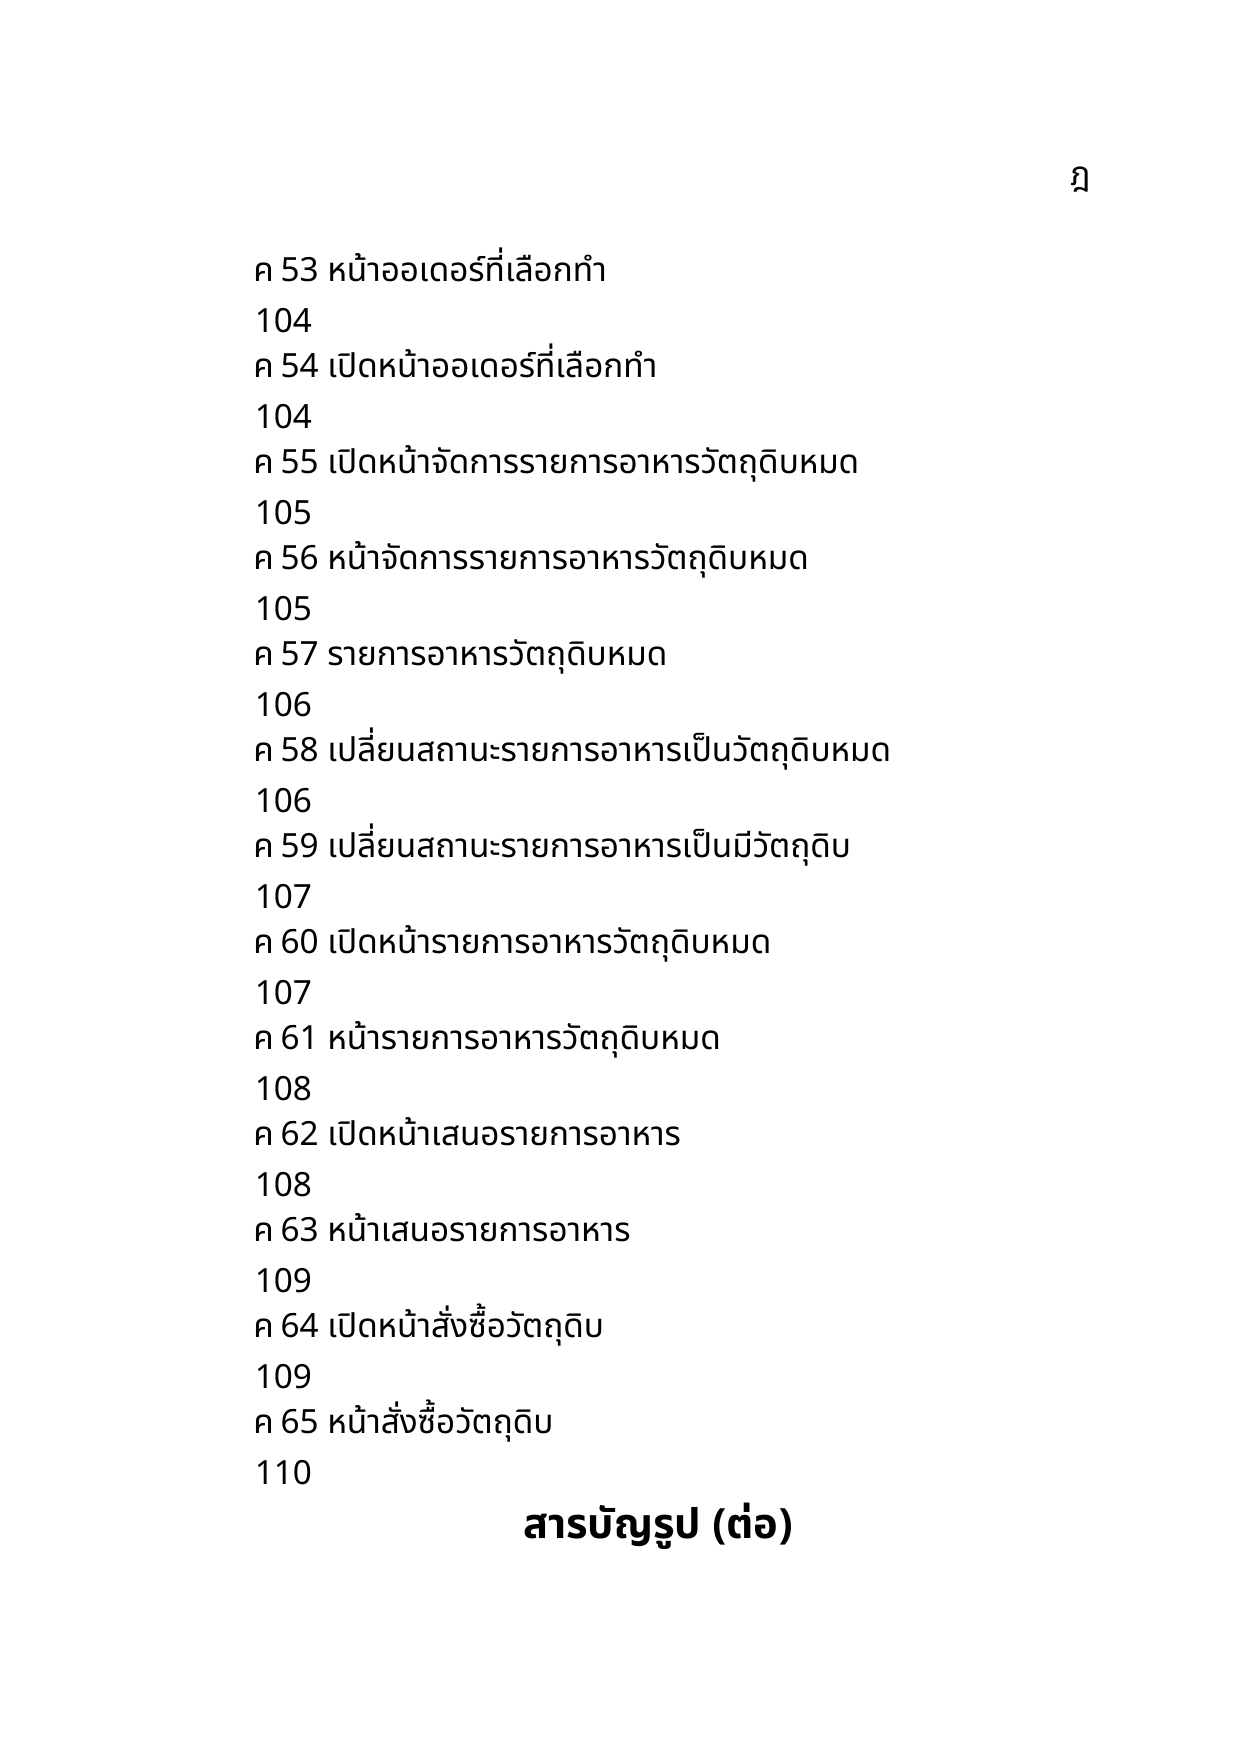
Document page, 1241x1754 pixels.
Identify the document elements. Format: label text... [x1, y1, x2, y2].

text ค56 หน้าจัดการรายการอาหารวัตถุดิบหมด 105 [225, 534, 1090, 630]
text ค65 หน้าสั่งซื้อวัตถุดิบ 110 [225, 1398, 1090, 1494]
text ค54 เปิดหน้าออเดอร์ที่เลือกทำ 104 [225, 342, 1090, 438]
text ค55 เปิดหน้าจัดการรายการอาหารวัตถุดิบหมด 105 [225, 438, 1090, 534]
text ค63 หน้าเสนอรายการอาหาร 109 [225, 1206, 1090, 1302]
text ค61 หน้ารายการอาหารวัตถุดิบหมด 108 [225, 1014, 1090, 1110]
text ค60 เปิดหน้ารายการอาหารวัตถุดิบหมด 107 [225, 918, 1090, 1014]
text ค62 เปิดหน้าเสนอรายการอาหาร 108 [225, 1110, 1090, 1206]
text ค57 รายการอาหารวัตถุดิบหมด 106 [225, 630, 1090, 726]
text ค64 เปิดหน้าสั่งซื้อวัตถุดิบ 109 [225, 1302, 1090, 1398]
text ค58 เปลี่ยนสถานะรายการอาหารเป็นวัตถุดิบหมด 106 [225, 726, 1090, 822]
text ค59 เปลี่ยนสถานะรายการอาหารเป็นมีวัตถุดิบ 107 [225, 822, 1090, 918]
text ค53 หน้าออเดอร์ที่เลือกทำ 104 [225, 246, 1090, 342]
text สารบัญรูป (ต่อ) [225, 1494, 1090, 1558]
